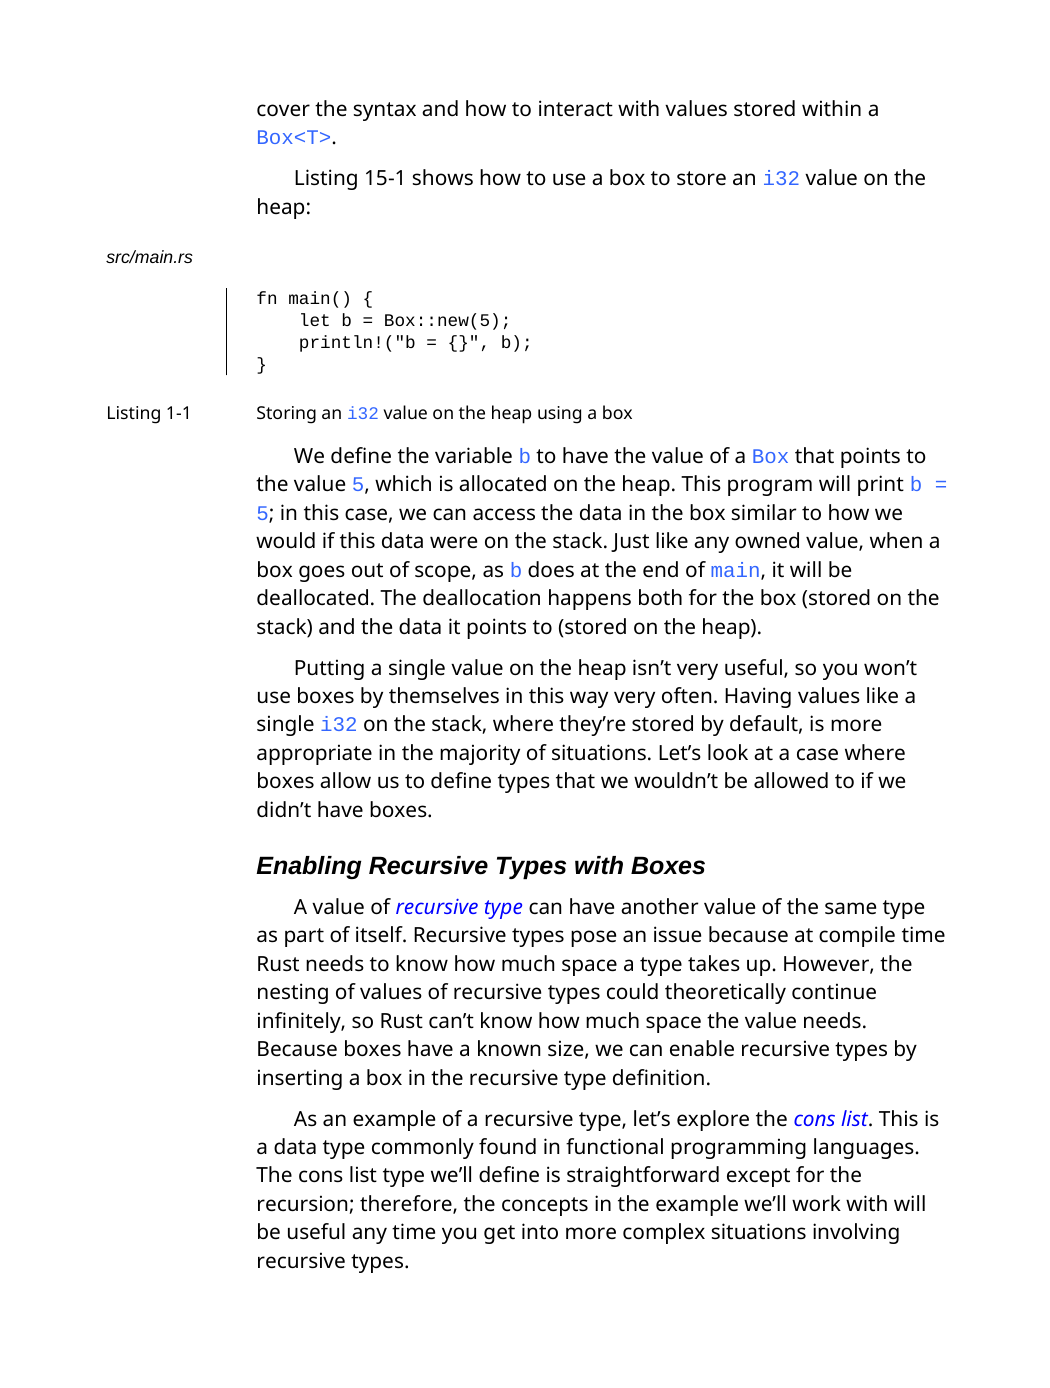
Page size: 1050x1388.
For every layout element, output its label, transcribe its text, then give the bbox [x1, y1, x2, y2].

text println!("b = {}", b); [227, 332, 950, 353]
text Before we discuss the heap storage use case for Box<T>, we’ll cover the syntax and how to interact with values stored within a Box<T>. [256, 94, 950, 151]
text src/main.rs [106, 245, 950, 267]
text fn main() { [227, 288, 950, 310]
text } [227, 353, 950, 375]
text A value of recursive type can have another value of the same type as part of itself. Recursive types pose an issue because at compile time Rust needs to know how much space a type takes up. However, the nesting of values of recursive types could theoretically continue infinitely, so Rust can’t know how much space the value needs. Because boxes have a known size, we can enable recursive types by inserting a box in the recursive type definition. [256, 892, 950, 1091]
text Enabling Recursive Types with Boxes [256, 848, 950, 880]
text As an example of a recursive type, let’s explore the cons list. This is a data type commonly found in functional programming languages. The cons list type we’ll define is straightforward except for the recursion; therefore, the concepts in the example we’ll work with will be useful any time you get into more complex situations involving recursive types. [256, 1104, 950, 1274]
text Putting a single value on the heap isn’t very useful, so you won’t use boxes by themselves in this way very often. Having values like a single i32 on the stack, where they’re stored by default, is more appropriate in the majority of situations. Let’s look at a case where boxes allow us to define types that we wouldn’t be allowed to if we didn’t have boxes. [256, 653, 950, 823]
text Listing 15-1 shows how to use a box to store an i32 value on the heap: [256, 163, 950, 220]
text We define the variable b to have the value of a Box that points to the value 5, which is allocated on the heap. This program will print b = 5; in this case, we can access the data in the box similar to how we would if this data were on the stack. Just like any owned value, when a box goes out of scope, as b does at the end of main, it will be deallocated. The deallocation happens both for the box (stored on the stack) and the data it points to (stored on the heap). [256, 441, 950, 640]
text let b = Box::new(5); [227, 310, 950, 332]
list Storing an i32 value on the heap using a box [106, 400, 950, 425]
